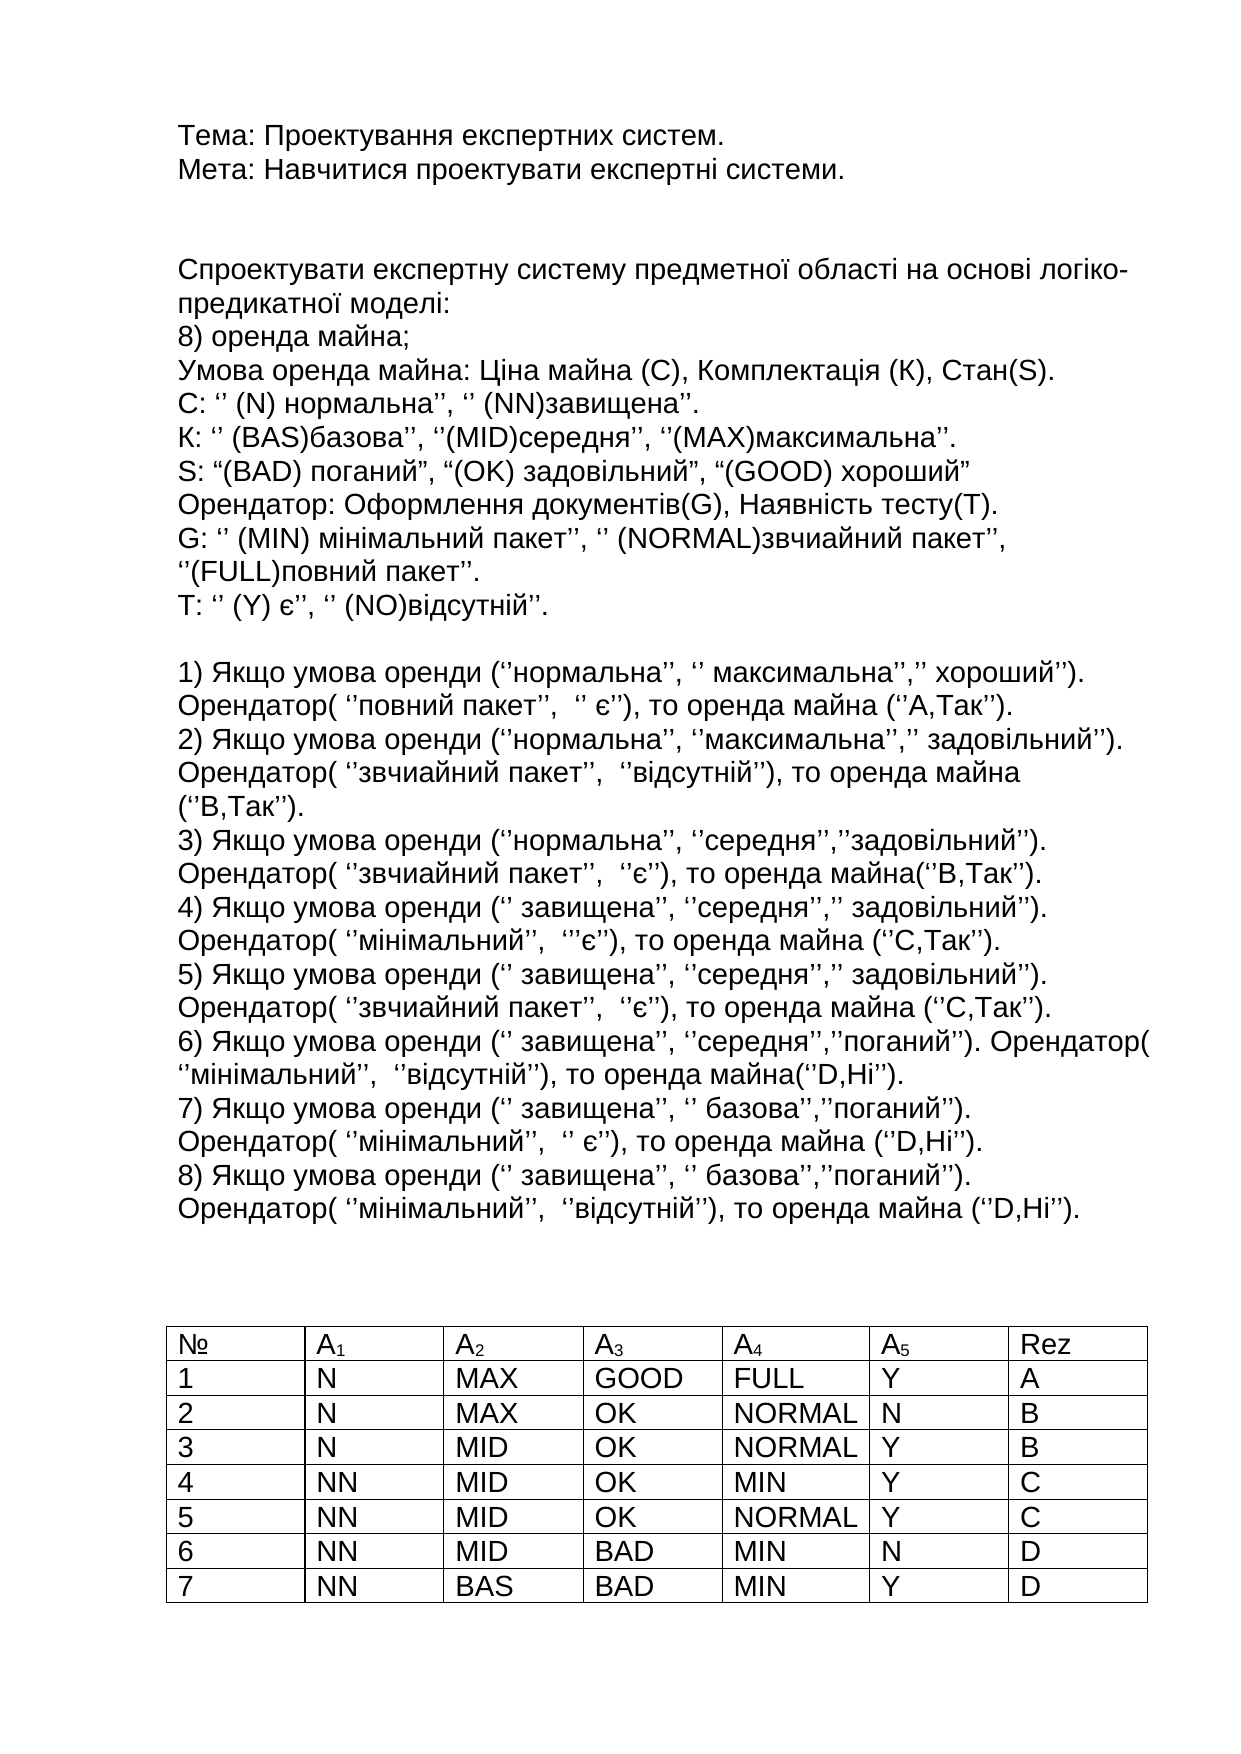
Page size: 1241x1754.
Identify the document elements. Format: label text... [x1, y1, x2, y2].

text 7) Якщо умова оренди (‘’ завищена’’, ‘’ базова’’,’’поганий’’). Орендатор( ‘’мінімальний’’, ‘’ є’’), то оренда майна (‘’D,Ні’’). [177, 1091, 1152, 1158]
text 8) Якщо умова оренди (‘’ завищена’’, ‘’ базова’’,’’поганий’’). Орендатор( ‘’мінімальний’’, ‘’відсутній’’), то оренда майна (‘’D,Ні’’). [177, 1158, 1152, 1225]
table_cell NN [306, 1500, 443, 1533]
table_cell MAX [444, 1361, 583, 1395]
table_cell D [1009, 1534, 1147, 1568]
table_cell B [1009, 1396, 1147, 1429]
table_cell MAX [444, 1396, 583, 1429]
table_cell A [1009, 1361, 1147, 1395]
table_cell MIN [723, 1534, 869, 1568]
table_cell FULL [723, 1361, 869, 1395]
text G: ‘’ (MIN) мінімальний пакет’’, ‘’ (NORMAL)звчиайний пакет’’, ‘’(FULL)повний пакет’’. [177, 521, 1152, 588]
text С: ‘’ (N) нормальна’’, ‘’ (NN)завищена’’. [177, 386, 1152, 420]
text 4) Якщо умова оренди (‘’ завищена’’, ‘’середня’’,’’ задовільний’’). Орендатор( ‘’мінімальний’’, ‘’’є’’), то оренда майна (‘’С,Так’’). [177, 889, 1152, 957]
table_cell MID [444, 1500, 583, 1533]
table_cell NORMAL [723, 1430, 869, 1464]
table_cell Y [870, 1465, 1008, 1498]
table_header Rez [1009, 1327, 1147, 1360]
table_cell OK [584, 1465, 722, 1498]
table_cell 7 [167, 1569, 304, 1602]
table_cell OK [584, 1396, 722, 1429]
text Орендатор: Оформлення документів(G), Наявність тесту(T). [177, 487, 1152, 521]
table_cell N [306, 1430, 443, 1464]
table_cell Y [870, 1569, 1008, 1602]
table_cell 4 [167, 1465, 304, 1498]
table_cell N [870, 1396, 1008, 1429]
table_cell 2 [167, 1396, 304, 1429]
text Тема: Проектування експертних систем. [177, 118, 1152, 152]
text Мета: Навчитися проектувати експертні системи. [177, 152, 1152, 185]
text 8) оренда майна; [177, 319, 1152, 353]
table_cell 1 [167, 1361, 304, 1395]
text предикатної моделі: [177, 286, 1152, 319]
table_cell B [1009, 1430, 1147, 1464]
table_cell Y [870, 1430, 1008, 1464]
table_cell N [870, 1534, 1008, 1568]
table_cell N [306, 1361, 443, 1395]
table_cell NORMAL [723, 1500, 869, 1533]
table_cell D [1009, 1569, 1147, 1602]
table_cell C [1009, 1500, 1147, 1533]
table_cell BAD [584, 1534, 722, 1568]
text 1) Якщо умова оренди (‘’нормальна’’, ‘’ максимальна’’,’’ хороший’’). Орендатор( ‘’повний пакет’’, ‘’ є’’), то оренда майна (‘’A,Так’’). [177, 655, 1152, 722]
text T: ‘’ (Y) є’’, ‘’ (NO)відсутній’’. [177, 588, 1152, 621]
text 5) Якщо умова оренди (‘’ завищена’’, ‘’середня’’,’’ задовільний’’). Орендатор( ‘’звчиайний пакет’’, ‘’є’’), то оренда майна (‘’С,Так’’). [177, 957, 1152, 1024]
table_cell MIN [723, 1569, 869, 1602]
table_cell OK [584, 1500, 722, 1533]
table_cell OK [584, 1430, 722, 1464]
text 3) Якщо умова оренди (‘’нормальна’’, ‘’середня’’,’’задовільний’’). Орендатор( ‘’звчиайний пакет’’, ‘’є’’), то оренда майна(‘’B,Так’’). [177, 822, 1152, 889]
table_cell Y [870, 1361, 1008, 1395]
table_cell GOOD [584, 1361, 722, 1395]
table_header A1 [306, 1327, 443, 1360]
table_header № [167, 1327, 304, 1360]
table_cell 3 [167, 1430, 304, 1464]
table_cell BAS [444, 1569, 583, 1602]
table_header A3 [584, 1327, 722, 1360]
table_cell NN [306, 1534, 443, 1568]
table_cell Y [870, 1500, 1008, 1533]
text Спроектувати експертну систему предметної області на основі логіко- [177, 252, 1152, 286]
text К: ‘’ (BAS)базова’’, ‘’(MID)середня’’, ‘’(MAX)максимальна’’. [177, 420, 1152, 453]
text Умова оренда майна: Ціна майна (С), Комплектація (К), Стан(S). [177, 353, 1152, 386]
table_cell MIN [723, 1465, 869, 1498]
table_header A2 [444, 1327, 583, 1360]
table_cell N [306, 1396, 443, 1429]
text 6) Якщо умова оренди (‘’ завищена’’, ‘’середня’’,’’поганий’’). Орендатор( ‘’мінімальний’’, ‘’відсутній’’), то оренда майна(‘’D,Ні’’). [177, 1024, 1152, 1091]
text 2) Якщо умова оренди (‘’нормальна’’, ‘’максимальна’’,’’ задовільний’’). Орендатор( ‘’звчиайний пакет’’, ‘’відсутній’’), то оренда майна (‘’B,Так’’). [177, 722, 1152, 822]
table_cell 6 [167, 1534, 304, 1568]
table_cell NN [306, 1465, 443, 1498]
table_cell NORMAL [723, 1396, 869, 1429]
table_header A4 [723, 1327, 869, 1360]
text S: “(BAD) поганий”, “(OK) задовільний”, “(GOOD) хороший” [177, 453, 1152, 487]
table_header A5 [870, 1327, 1008, 1360]
table_cell BAD [584, 1569, 722, 1602]
table_cell 5 [167, 1500, 304, 1533]
table_cell MID [444, 1430, 583, 1464]
table_cell C [1009, 1465, 1147, 1498]
table_cell NN [306, 1569, 443, 1602]
table_cell MID [444, 1465, 583, 1498]
table_cell MID [444, 1534, 583, 1568]
